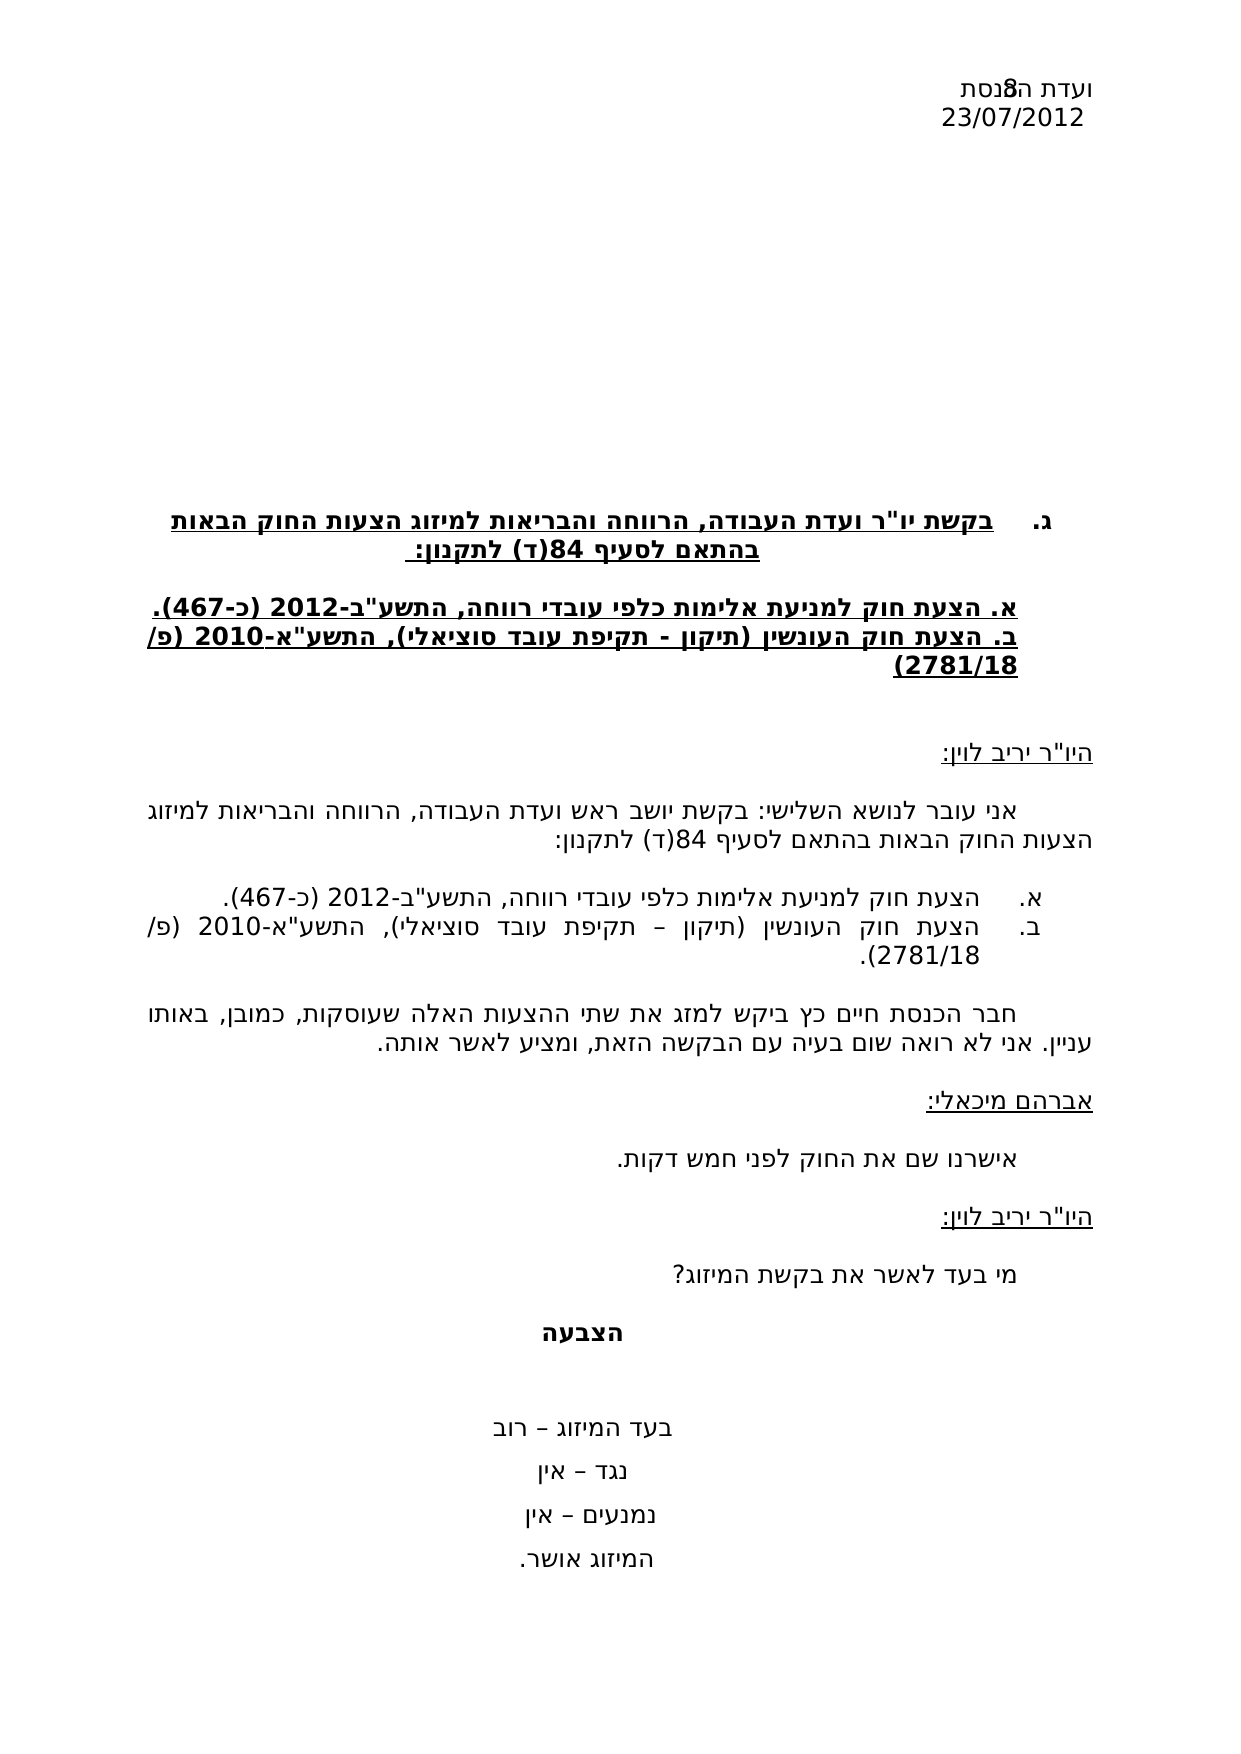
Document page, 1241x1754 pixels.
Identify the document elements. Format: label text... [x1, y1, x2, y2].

text הצבעה [147, 1318, 1093, 1347]
list הצעת חוק למניעת אלימות כלפי עובדי רווחה, התשע"ב-2012 (כ-467). [147, 883, 1018, 912]
text מי בעד לאשר את בקשת המיזוג? [147, 1260, 1093, 1289]
text אני עובר לנושא השלישי: בקשת יושב ראש ועדת העבודה, הרווחה והבריאות למיזוג הצעות החוק הבאות בהתאם לסעיף 84(ד) לתקנון: [147, 796, 1093, 854]
text נמנעים – אין [147, 1500, 1093, 1529]
list בקשת יו"ר ועדת העבודה, הרווחה והבריאות למיזוג הצעות החוק הבאות בהתאם לסעיף 84(ד) לתקנון: [147, 506, 1056, 564]
text נגד – אין [147, 1457, 1093, 1486]
text היו"ר יריב לוין: [147, 1202, 1093, 1231]
text אברהם מיכאלי: [147, 1086, 1093, 1116]
text ב. הצעת חוק העונשין (תיקון - תקיפת עובד סוציאלי), התשע"א-2010 (פ/2781/18) [147, 648, 1018, 681]
text חבר הכנסת חיים כץ ביקש למזג את שתי ההצעות האלה שעוסקות, כמובן, באותו עניין. אני לא רואה שום בעיה עם הבקשה הזאת, ומציע לאשר אותה. [147, 999, 1093, 1058]
text א. הצעת חוק למניעת אלימות כלפי עובדי רווחה, התשע"ב-2012 (כ-467). [147, 593, 1018, 622]
text המיזוג אושר. [147, 1544, 1093, 1573]
text ב. הצעת חוק העונשין (תיקון - תקיפת עובד סוציאלי), התשע"א-2010 (פ/2781/18) [147, 622, 1018, 647]
text אישרנו שם את החוק לפני חמש דקות. [147, 1144, 1093, 1173]
list הצעת חוק העונשין (תיקון – תקיפת עובד סוציאלי), התשע"א-2010 (פ/2781/18). [147, 912, 1018, 971]
text היו"ר יריב לוין: [147, 738, 1093, 767]
text בעד המיזוג – רוב [147, 1413, 1093, 1442]
